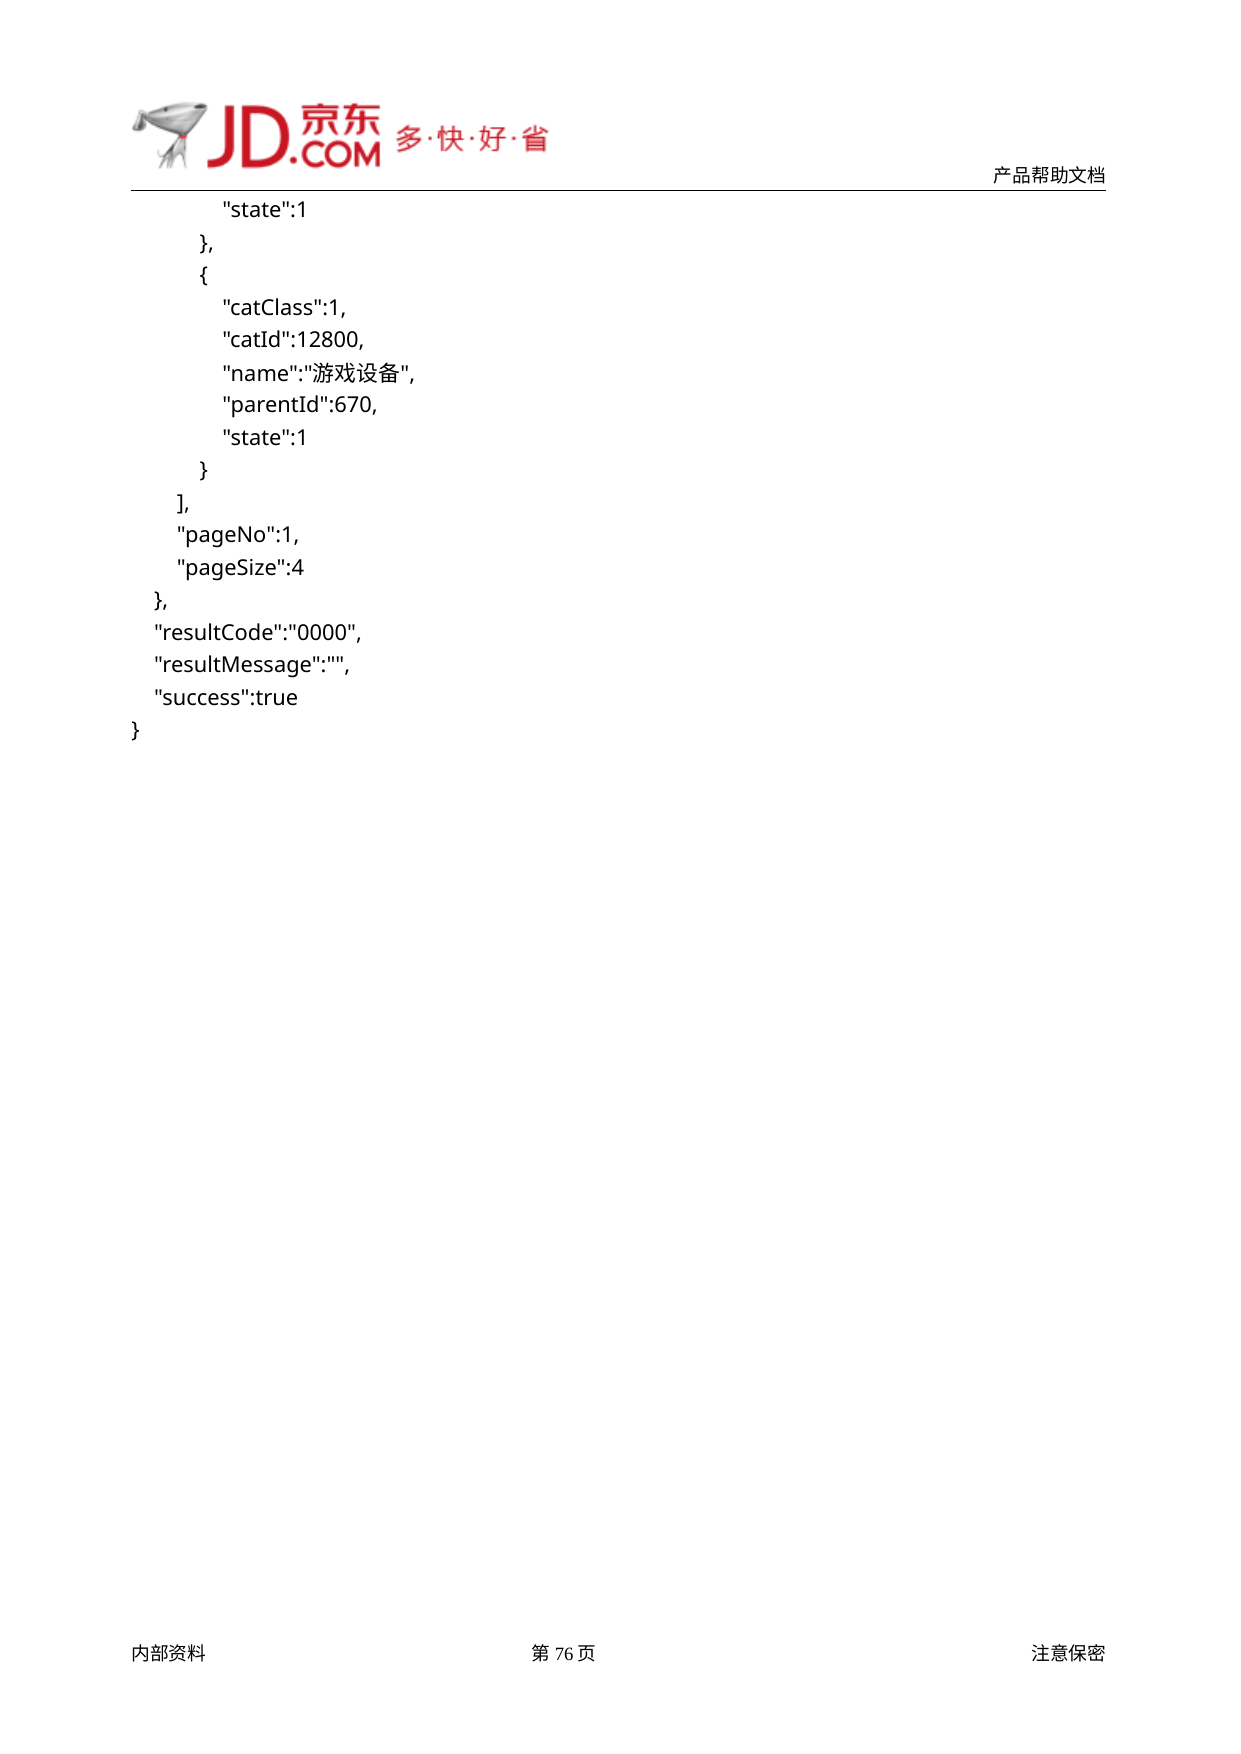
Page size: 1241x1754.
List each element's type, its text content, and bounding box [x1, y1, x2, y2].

text "resultCode":"0000", [131, 615, 1106, 648]
text ], [131, 485, 1106, 518]
text }, [131, 225, 1106, 258]
text }, [131, 583, 1106, 615]
text "name":"游戏设备", [131, 355, 1106, 388]
text "state":1 [131, 193, 1106, 225]
text } [131, 453, 1106, 485]
text "pageNo":1, [131, 518, 1106, 550]
text "catClass":1, [131, 290, 1106, 323]
text "success":true [131, 680, 1106, 713]
text "parentId":670, [131, 388, 1106, 420]
text "state":1 [131, 420, 1106, 453]
text "resultMessage":"", [131, 648, 1106, 680]
text } [131, 713, 1106, 745]
text "pageSize":4 [131, 550, 1106, 583]
text "catId":12800, [131, 323, 1106, 355]
text { [131, 258, 1106, 290]
picture [131, 88, 554, 183]
